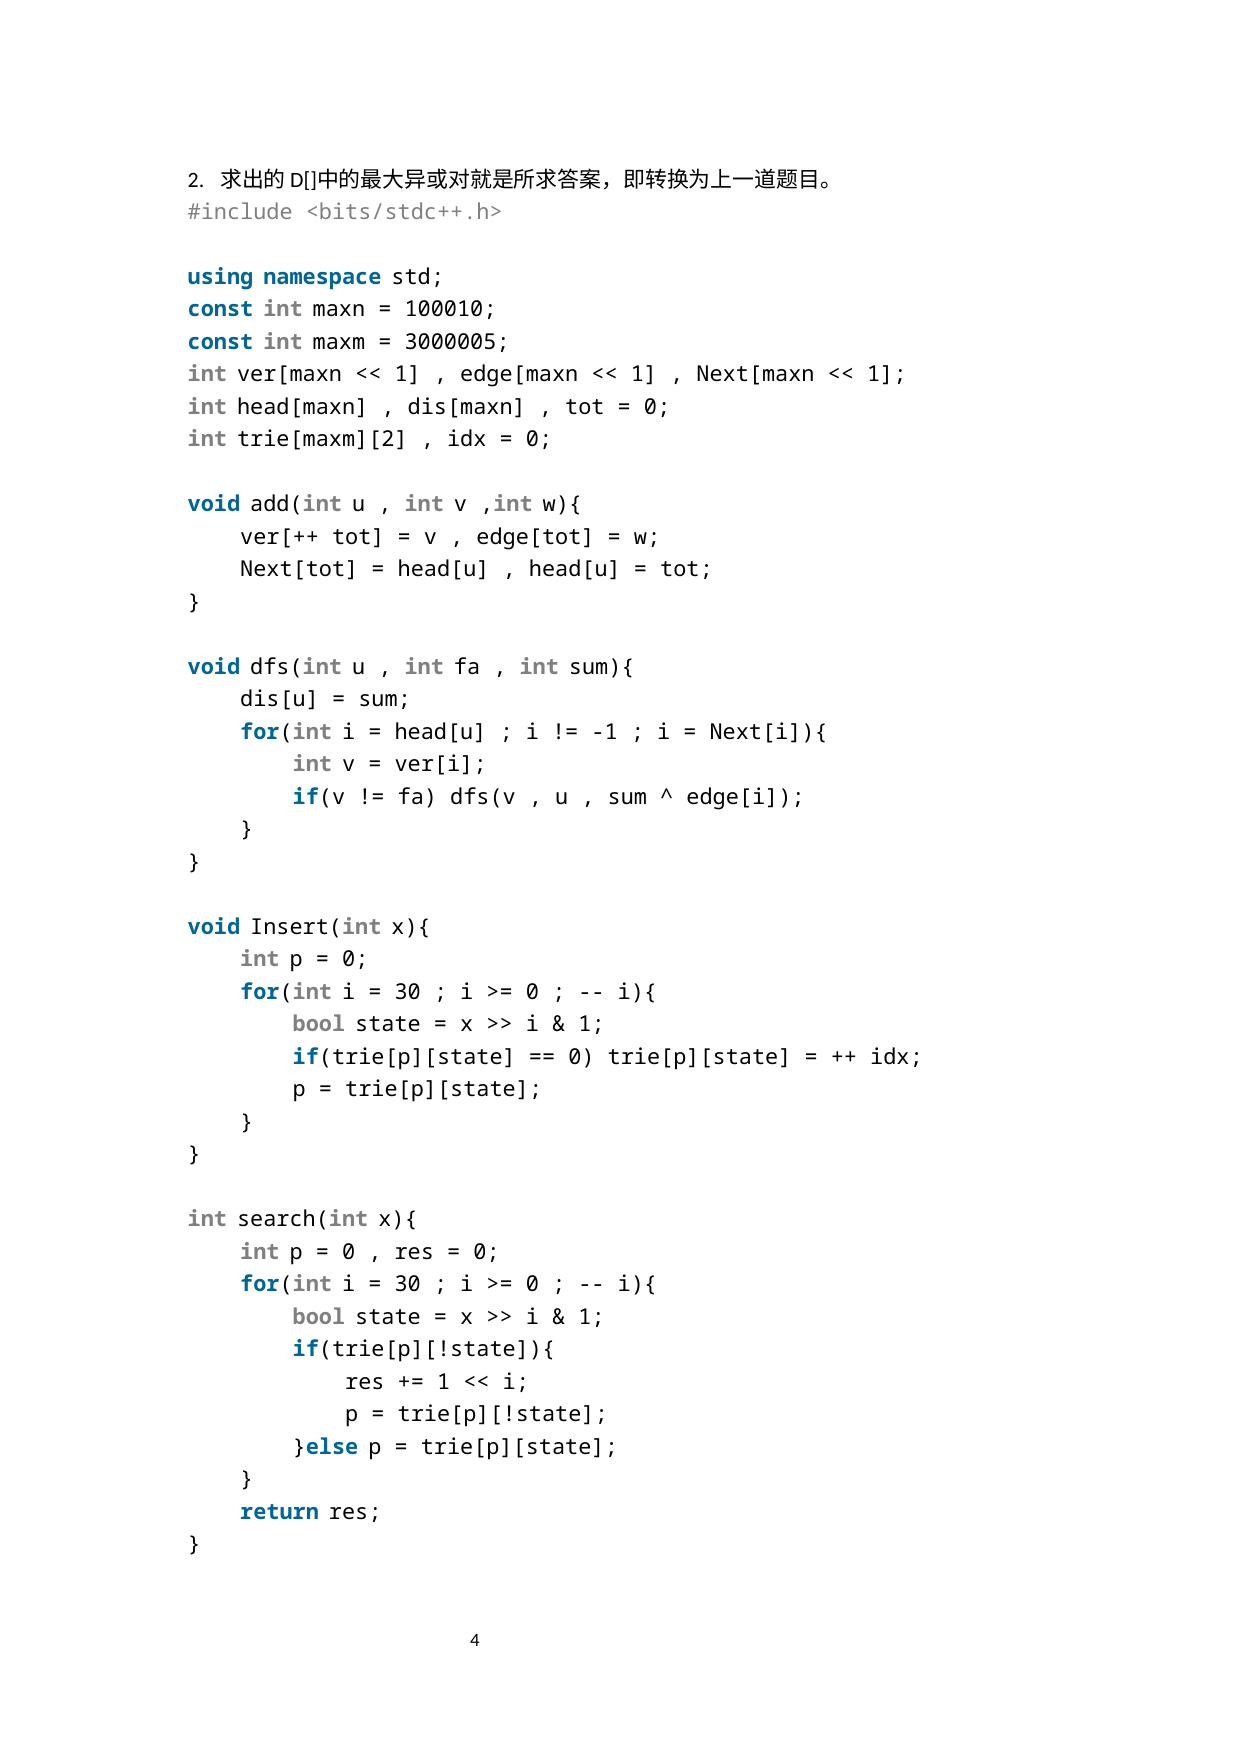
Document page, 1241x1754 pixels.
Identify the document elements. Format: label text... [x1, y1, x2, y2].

text int search(int x){ [187, 1202, 1053, 1234]
text } [187, 1527, 1053, 1559]
text int trie[maxm][2] , idx = 0; [187, 422, 1053, 454]
text res += 1 << i; [187, 1364, 1053, 1397]
text bool state = x >> i & 1; [187, 1007, 1053, 1039]
text } [187, 1137, 1053, 1169]
text const int maxm = 3000005; [187, 324, 1053, 357]
text int p = 0; [187, 942, 1053, 974]
text using namespace std; [187, 259, 1053, 292]
text void Insert(int x){ [187, 909, 1053, 942]
text for(int i = 30 ; i >= 0 ; -- i){ [187, 974, 1053, 1007]
list 求出的D[]中的最大异或对就是所求答案，即转换为上一道题目。 [187, 162, 1053, 194]
text for(int i = 30 ; i >= 0 ; -- i){ [187, 1267, 1053, 1299]
text void add(int u , int v ,int w){ [187, 487, 1053, 519]
text } [187, 1104, 1053, 1137]
text int head[maxn] , dis[maxn] , tot = 0; [187, 389, 1053, 422]
text Next[tot] = head[u] , head[u] = tot; [187, 552, 1053, 584]
text #include <bits/stdc++.h> [187, 194, 1053, 227]
text for(int i = head[u] ; i != -1 ; i = Next[i]){ [187, 714, 1053, 747]
text int ver[maxn << 1] , edge[maxn << 1] , Next[maxn << 1]; [187, 357, 1053, 389]
text if(trie[p][state] == 0) trie[p][state] = ++ idx; [187, 1039, 1053, 1072]
text if(trie[p][!state]){ [187, 1332, 1053, 1364]
text p = trie[p][!state]; [187, 1397, 1053, 1429]
text } [187, 844, 1053, 877]
text if(v != fa) dfs(v , u , sum ^ edge[i]); [187, 779, 1053, 812]
text int p = 0 , res = 0; [187, 1234, 1053, 1267]
text ver[++ tot] = v , edge[tot] = w; [187, 519, 1053, 552]
text } [187, 584, 1053, 617]
text return res; [187, 1494, 1053, 1527]
text dis[u] = sum; [187, 682, 1053, 714]
text }else p = trie[p][state]; [187, 1429, 1053, 1462]
text const int maxn = 100010; [187, 292, 1053, 324]
text } [187, 812, 1053, 844]
text } [187, 1462, 1053, 1494]
text int v = ver[i]; [187, 747, 1053, 779]
text bool state = x >> i & 1; [187, 1299, 1053, 1332]
text void dfs(int u , int fa , int sum){ [187, 649, 1053, 682]
text p = trie[p][state]; [187, 1072, 1053, 1104]
